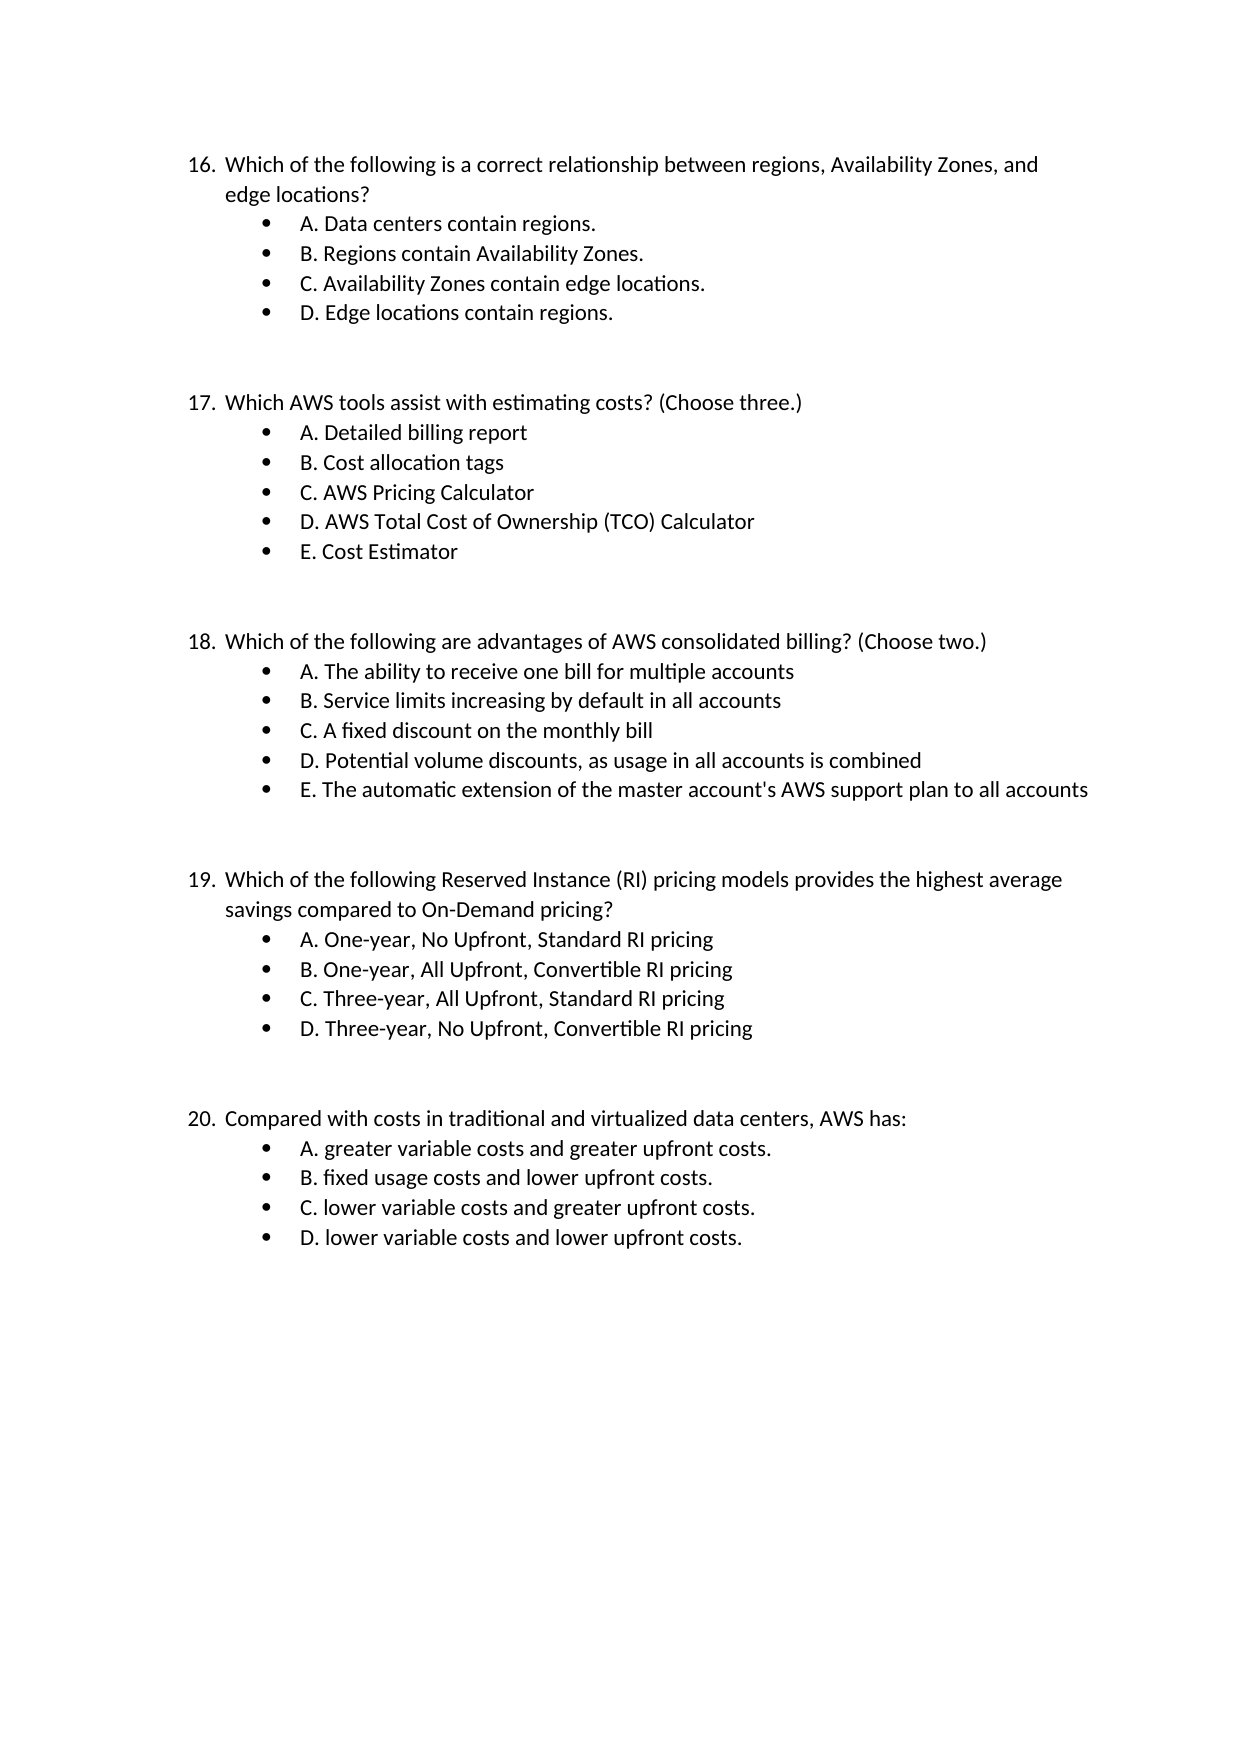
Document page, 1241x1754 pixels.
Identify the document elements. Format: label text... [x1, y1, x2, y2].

list C. Availability Zones contain edge locations. [262, 269, 1090, 297]
list C. Three-year, All Upfront, Standard RI pricing [262, 984, 1090, 1012]
list E. Cost Estimator [262, 537, 1090, 565]
list B. One-year, All Upfront, Convertible RI pricing [262, 955, 1090, 983]
list B. Regions contain Availability Zones. [262, 239, 1090, 267]
list A. One-year, No Upfront, Standard RI pricing [262, 925, 1090, 953]
list A. Data centers contain regions. [262, 209, 1090, 237]
list D. AWS Total Cost of Ownership (TCO) Calculator [262, 507, 1090, 535]
list B. Cost allocation tags [262, 448, 1090, 476]
list Which AWS tools assist with estimating costs? (Choose three.) [187, 388, 1090, 417]
list A. greater variable costs and greater upfront costs. [262, 1134, 1090, 1162]
list Which of the following Reserved Instance (RI) pricing models provides the highest average savings compared to On-Demand pricing? [187, 866, 1090, 923]
list A. The ability to receive one bill for multiple accounts [262, 657, 1090, 685]
list C. lower variable costs and greater upfront costs. [262, 1193, 1090, 1221]
list A. Detailed billing report [262, 418, 1090, 446]
list Which of the following are advantages of AWS consolidated billing? (Choose two.) [187, 627, 1090, 655]
list D. Three-year, No Upfront, Convertible RI pricing [262, 1014, 1090, 1042]
list C. A fixed discount on the monthly bill [262, 716, 1090, 744]
list B. fixed usage costs and lower upfront costs. [262, 1163, 1090, 1192]
list D. Edge locations contain regions. [262, 298, 1090, 326]
list E. The automatic extension of the master account's AWS support plan to all accounts [262, 776, 1090, 803]
list Which of the following is a correct relationship between regions, Availability Zones, and edge locations? [187, 150, 1090, 208]
list B. Service limits increasing by default in all accounts [262, 686, 1090, 714]
list Compared with costs in traditional and virtualized data centers, AWS has: [187, 1104, 1090, 1132]
list D. lower variable costs and lower upfront costs. [262, 1223, 1090, 1251]
list D. Potential volume discounts, as usage in all accounts is combined [262, 746, 1090, 774]
list C. AWS Pricing Calculator [262, 478, 1090, 506]
